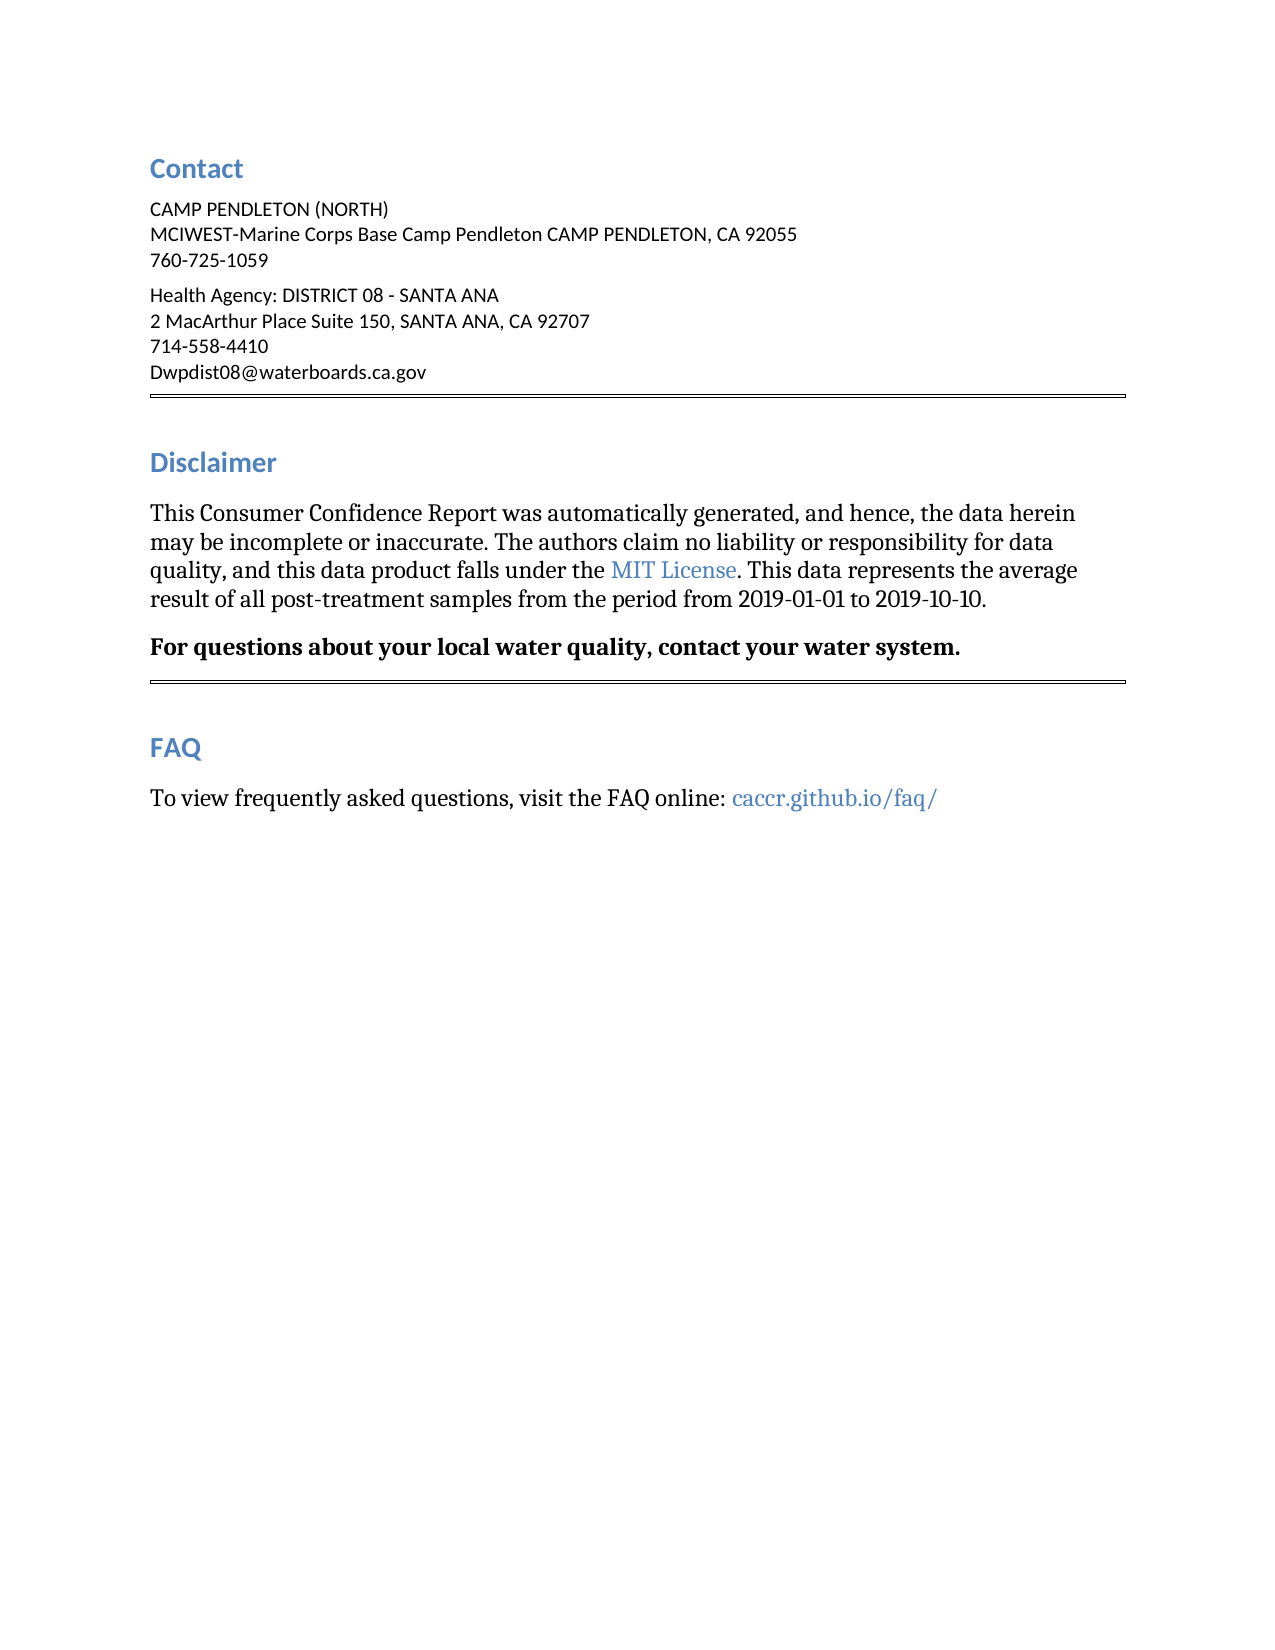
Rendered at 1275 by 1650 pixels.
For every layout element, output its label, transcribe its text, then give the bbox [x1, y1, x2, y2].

subtitle Disclaimer [150, 444, 1125, 480]
text For questions about your local water quality, contact your water system. [150, 632, 1125, 661]
text To view frequently asked questions, visit the FAQ online: caccr.github.io/faq/ [150, 784, 1125, 813]
text CAMP PENDLETON (NORTH) MCIWEST-Marine Corps Base Camp Pendleton CAMP PENDLETON, CA 92055 760-725-1059 [150, 196, 1125, 272]
subtitle FAQ [150, 729, 1125, 765]
subtitle Contact [150, 150, 1125, 186]
text This Consumer Confidence Report was automatically generated, and hence, the data herein may be incomplete or inaccurate. The authors claim no liability or responsibility for data quality, and this data product falls under the MIT License. This data represents the average result of all post-treatment samples from the period from 2019-01-01 to 2019-10-10. [150, 499, 1125, 614]
text Health Agency: DISTRICT 08 - SANTA ANA 2 MacArthur Place Suite 150, SANTA ANA, CA 92707 714-558-4410 Dwpdist08@waterboards.ca.gov [150, 283, 1125, 384]
